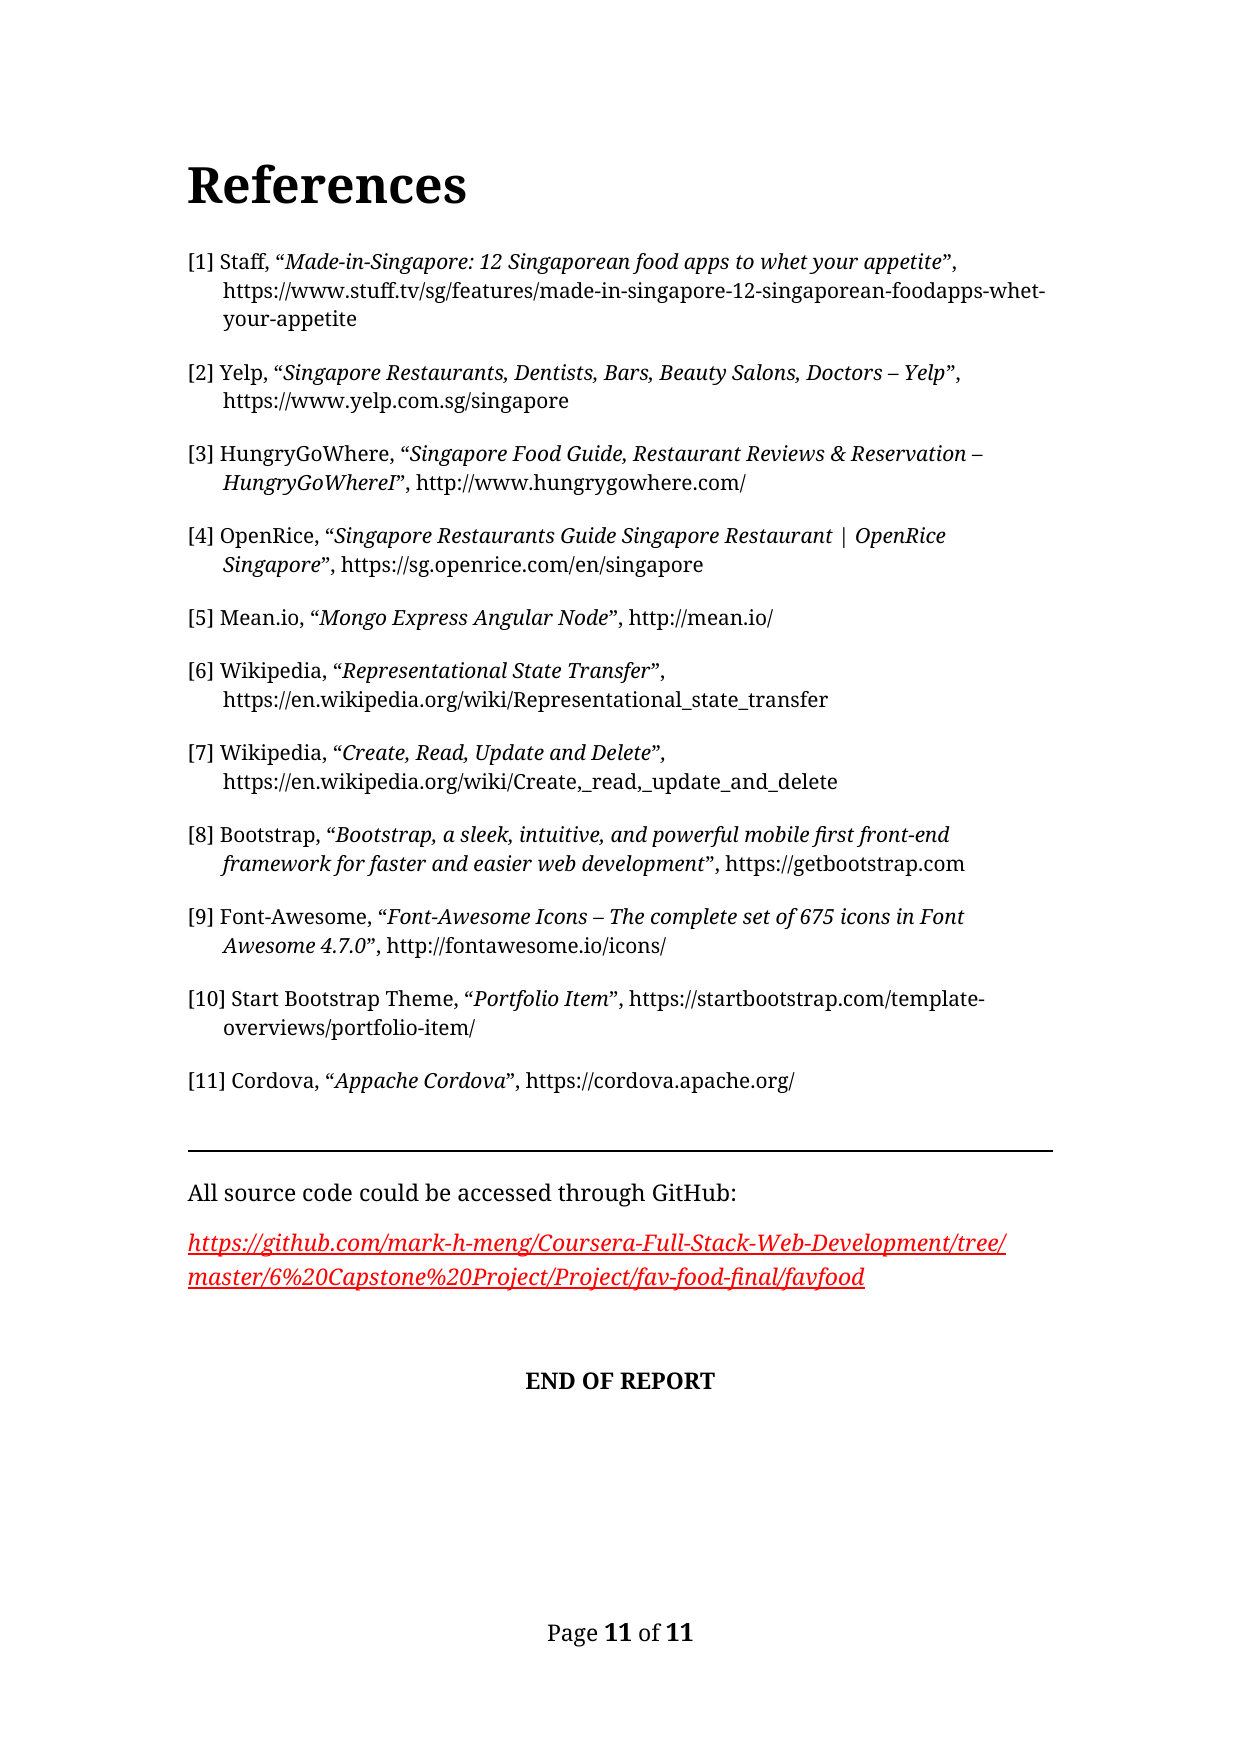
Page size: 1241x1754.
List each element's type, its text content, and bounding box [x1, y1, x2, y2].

text [11] Cordova, “Appache Cordova”, https://cordova.apache.org/ [187, 1066, 1053, 1094]
text [9] Font-Awesome, “Font-Awesome Icons – The complete set of 675 icons in Font Awesome 4.7.0”, http://fontawesome.io/icons/ [187, 902, 1053, 959]
text [8] Bootstrap, “Bootstrap, a sleek, intuitive, and powerful mobile first front-end framework for faster and easier web development”, https://getbootstrap.com [187, 820, 1053, 877]
text [3] HungryGoWhere, “Singapore Food Guide, Restaurant Reviews & Reservation – HungryGoWhereI”, http://www.hungrygowhere.com/ [187, 439, 1053, 496]
text END OF REPORT [187, 1364, 1053, 1396]
text [1] Staff, “Made-in-Singapore: 12 Singaporean food apps to whet your appetite”, https://www.stuff.tv/sg/features/made-in-singapore-12-singaporean-foodapps-whet-your-appetite [187, 247, 1053, 333]
text [6] Wikipedia, “Representational State Transfer”, https://en.wikipedia.org/wiki/Representational_state_transfer [187, 657, 1053, 713]
text All source code could be accessed through GitHub: [187, 1177, 1053, 1208]
subtitle References [187, 150, 1053, 218]
text [2] Yelp, “Singapore Restaurants, Dentists, Bars, Beauty Salons, Doctors – Yelp”, https://www.yelp.com.sg/singapore [187, 358, 1053, 414]
text [7] Wikipedia, “Create, Read, Update and Delete”, https://en.wikipedia.org/wiki/Create,_read,_update_and_delete [187, 738, 1053, 795]
text https://github.com/mark-h-meng/Coursera-Full-Stack-Web-Development/tree/master/6%20Capstone%20Project/Project/fav-food-final/favfood [187, 1227, 1053, 1292]
text [5] Mean.io, “Mongo Express Angular Node”, http://mean.io/ [187, 603, 1053, 632]
text [4] OpenRice, “Singapore Restaurants Guide Singapore Restaurant | OpenRice Singapore”, https://sg.openrice.com/en/singapore [187, 521, 1053, 578]
text [10] Start Bootstrap Theme, “Portfolio Item”, https://startbootstrap.com/template-overviews/portfolio-item/ [187, 984, 1053, 1041]
